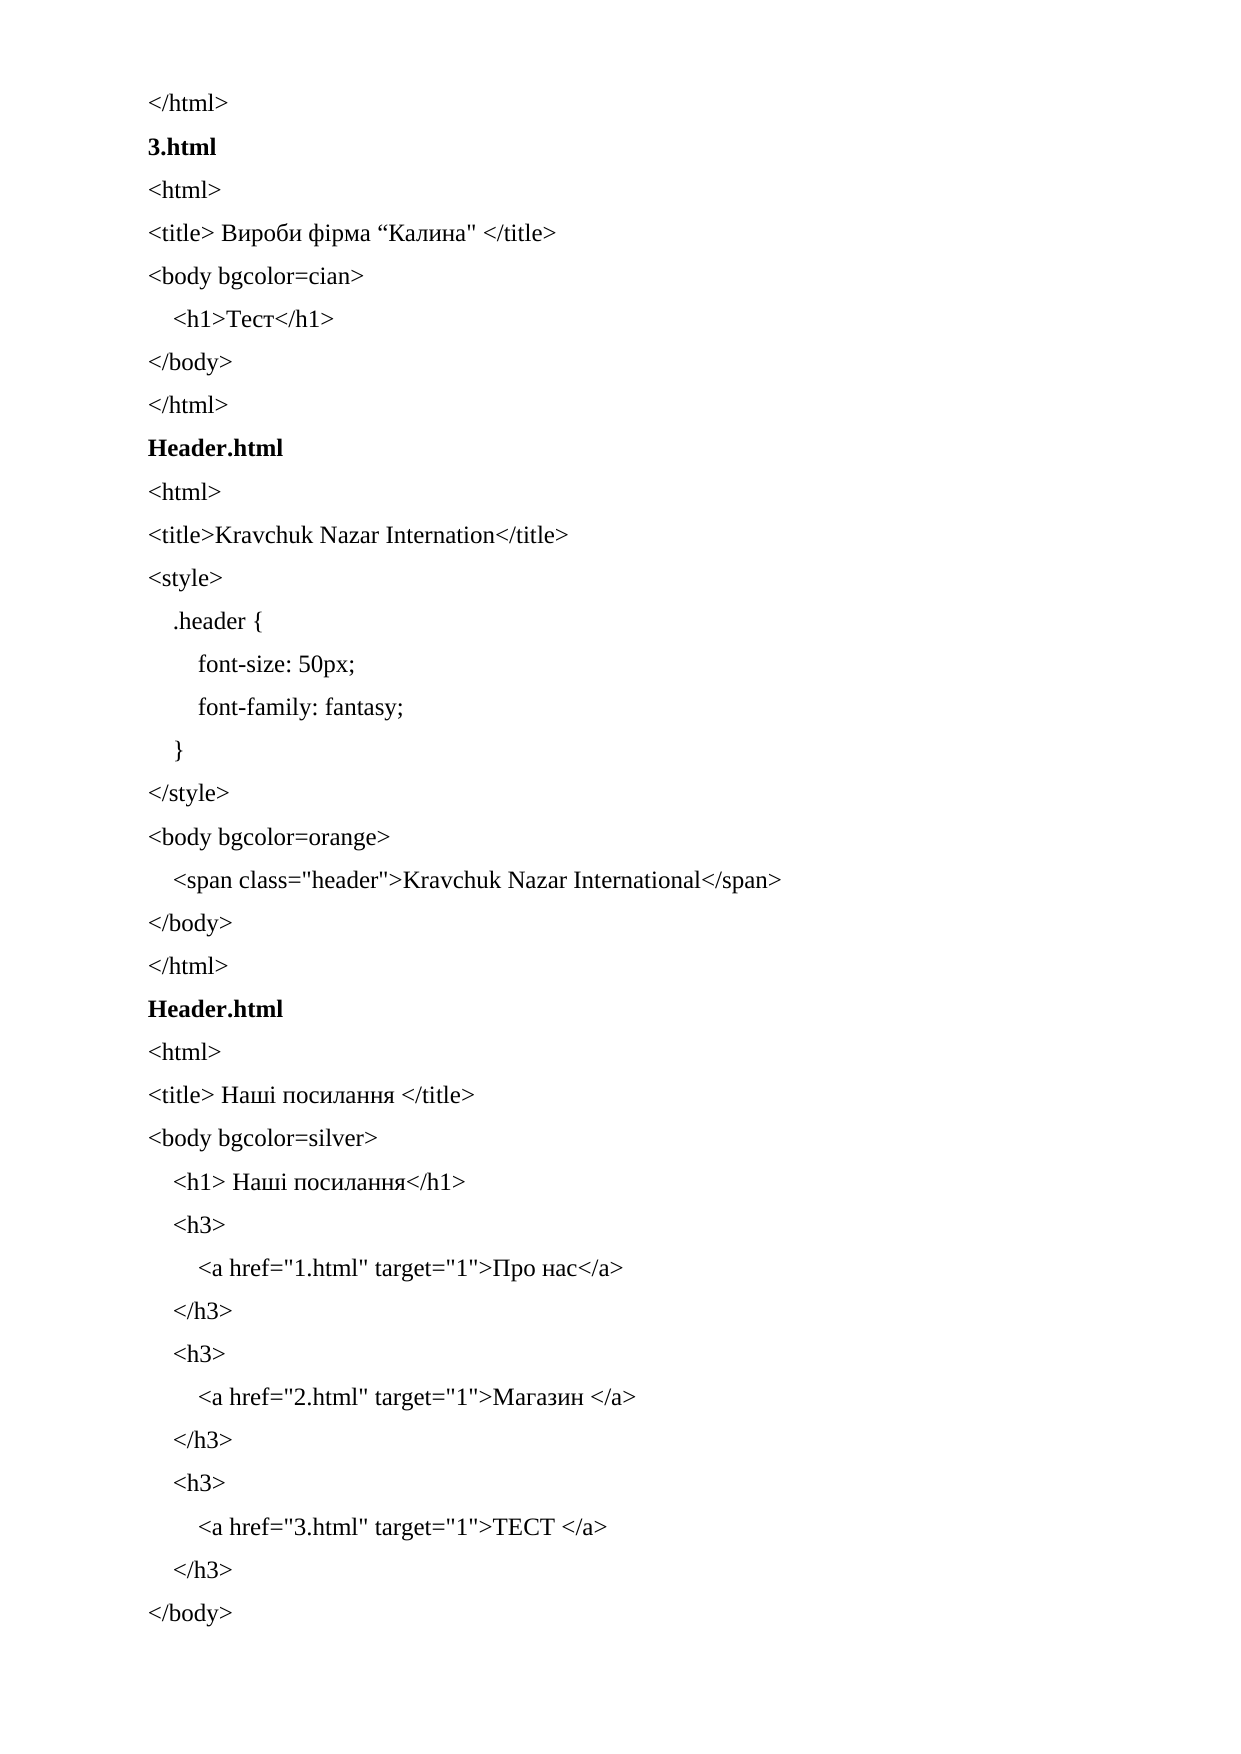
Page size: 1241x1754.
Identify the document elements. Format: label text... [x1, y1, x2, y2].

text </body> [148, 347, 1152, 376]
text <html> [148, 175, 1152, 203]
text </html> [148, 390, 1152, 419]
text Header.html [148, 433, 1152, 462]
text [148, 1037, 1152, 1627]
text <title> Вироби фірма “Калина" </title> [148, 218, 1152, 247]
text <body bgcolor=cian> [148, 261, 1152, 290]
text <html> <title>Kravchuk Nazar Internation</title> <style> .header { font-size: 50px; font-family: fantasy; } </style> <body bgcolor=orange> <span class="header">Kravchuk Nazar International</span> </body> </html> [148, 477, 1152, 980]
text Header.html [148, 994, 1152, 1023]
text <h1>Тест</h1> [148, 304, 1152, 333]
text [148, 88, 1152, 160]
